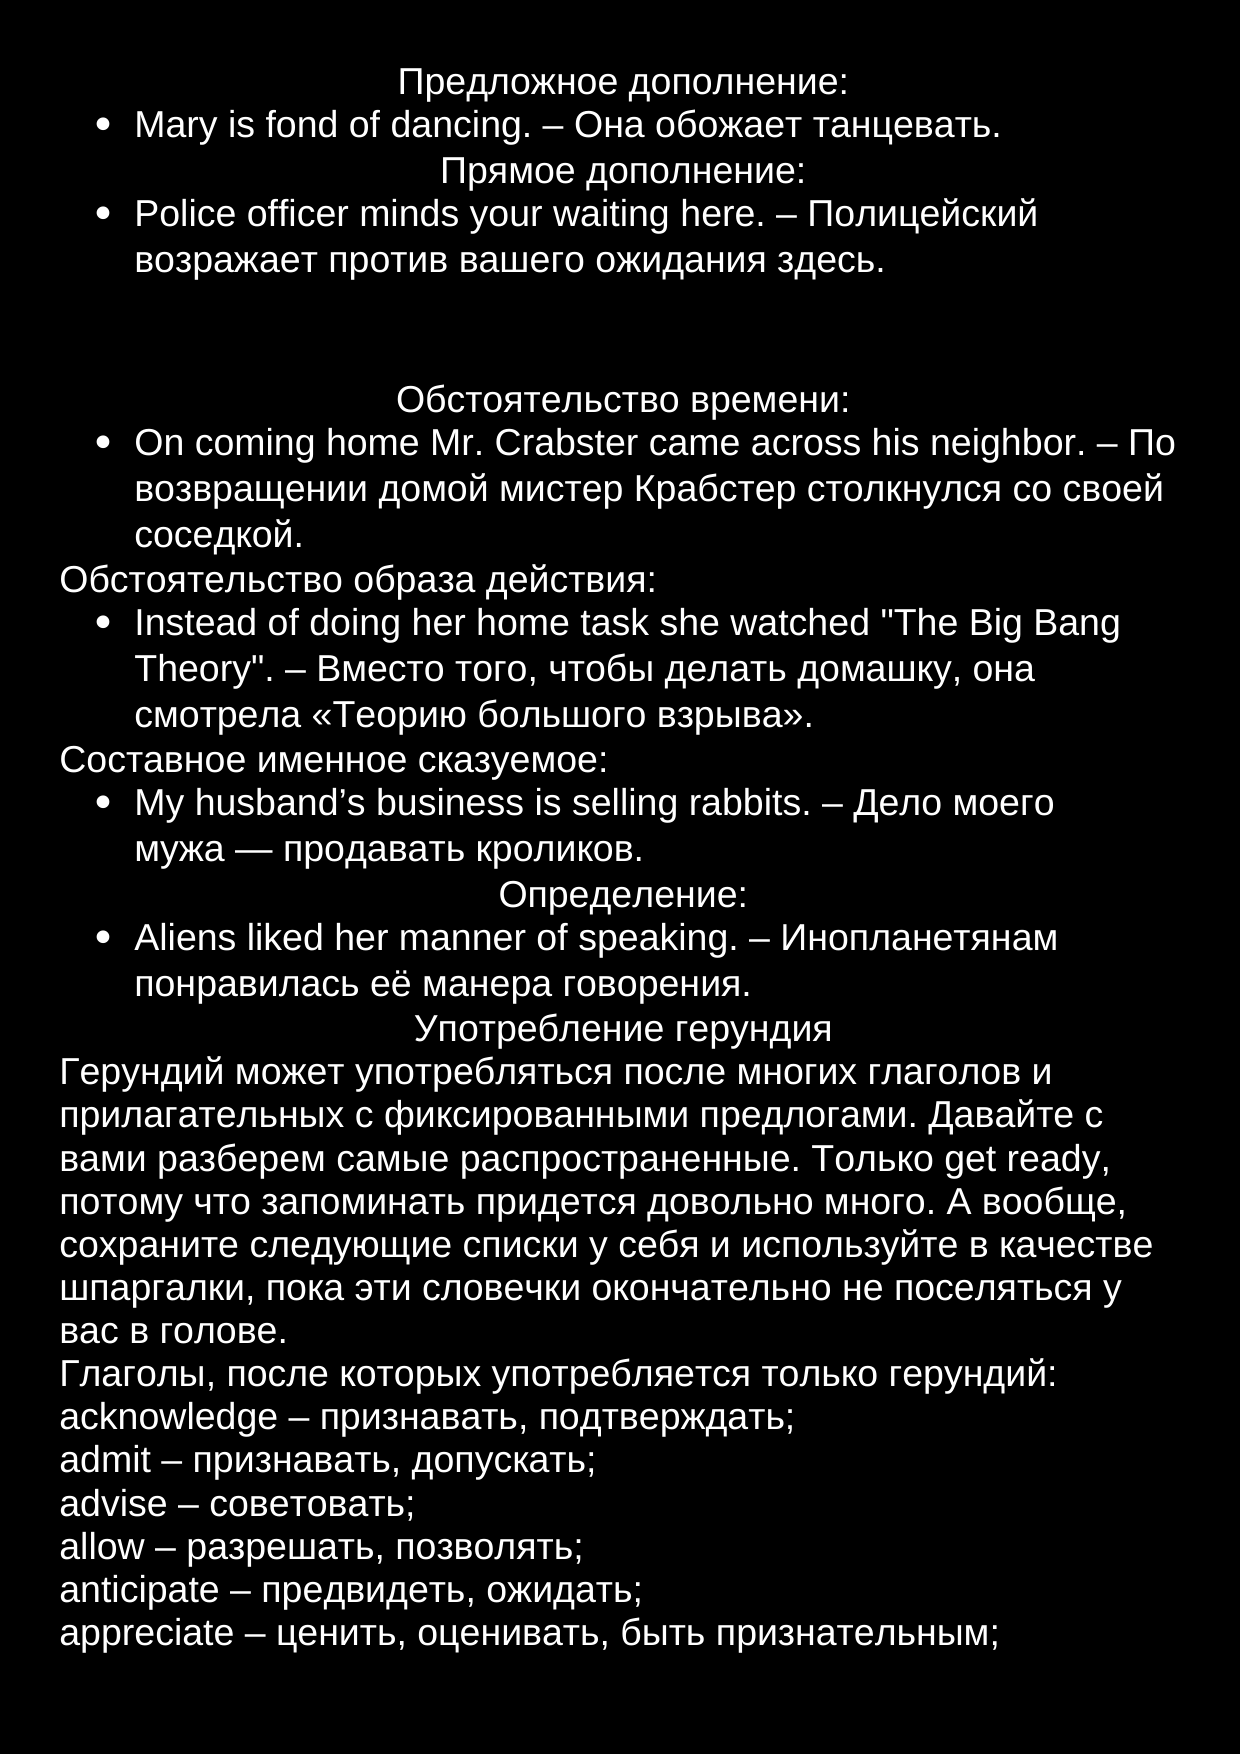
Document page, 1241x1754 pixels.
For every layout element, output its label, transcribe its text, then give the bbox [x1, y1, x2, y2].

text Определение: [59, 872, 1187, 915]
text Составное именное сказуемое: [59, 737, 1187, 781]
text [59, 1394, 1187, 1653]
list Aliens liked her manner of speaking. – Инопланетянам понравилась её манера говорения. [97, 915, 1187, 1004]
list On coming home Mr. Crabster came across his neighbor. – По возвращении домой мистер Крабстер столкнулся со своей соседкой. [97, 420, 1187, 555]
list My husband’s business is selling rabbits. – Дело моего мужа — продавать кроликов. [97, 781, 1187, 869]
text Обстоятельство образа действия: [59, 557, 1187, 601]
list Mary is fond of dancing. – Она обожает танцевать. [97, 102, 1187, 145]
text Предложное дополнение: [59, 59, 1187, 102]
text Глаголы, после которых употребляется только герундий: [59, 1351, 1187, 1394]
list Instead of doing her home task she watched "The Big Bang Theory". – Вместо того, чтобы делать домашку, она смотрела «Теорию большого взрыва». [97, 601, 1187, 735]
text Прямое дополнение: [59, 148, 1187, 191]
list Police officer minds your waiting here. – Полицейский возражает против вашего ожидания здесь. [97, 191, 1187, 280]
text Употребление герундия [59, 1006, 1187, 1049]
text Герундий может употребляться после многих глаголов и прилагательных с фиксированными предлогами. Давайте с вами разберем самые распространенные. Только get ready, потому что запоминать придется довольно много. А вообще, сохраните следующие списки у себя и используйте в качестве шпаргалки, пока эти словечки окончательно не поселяться у вас в голове. [59, 1049, 1187, 1351]
text Обстоятельство времени: [59, 377, 1187, 420]
